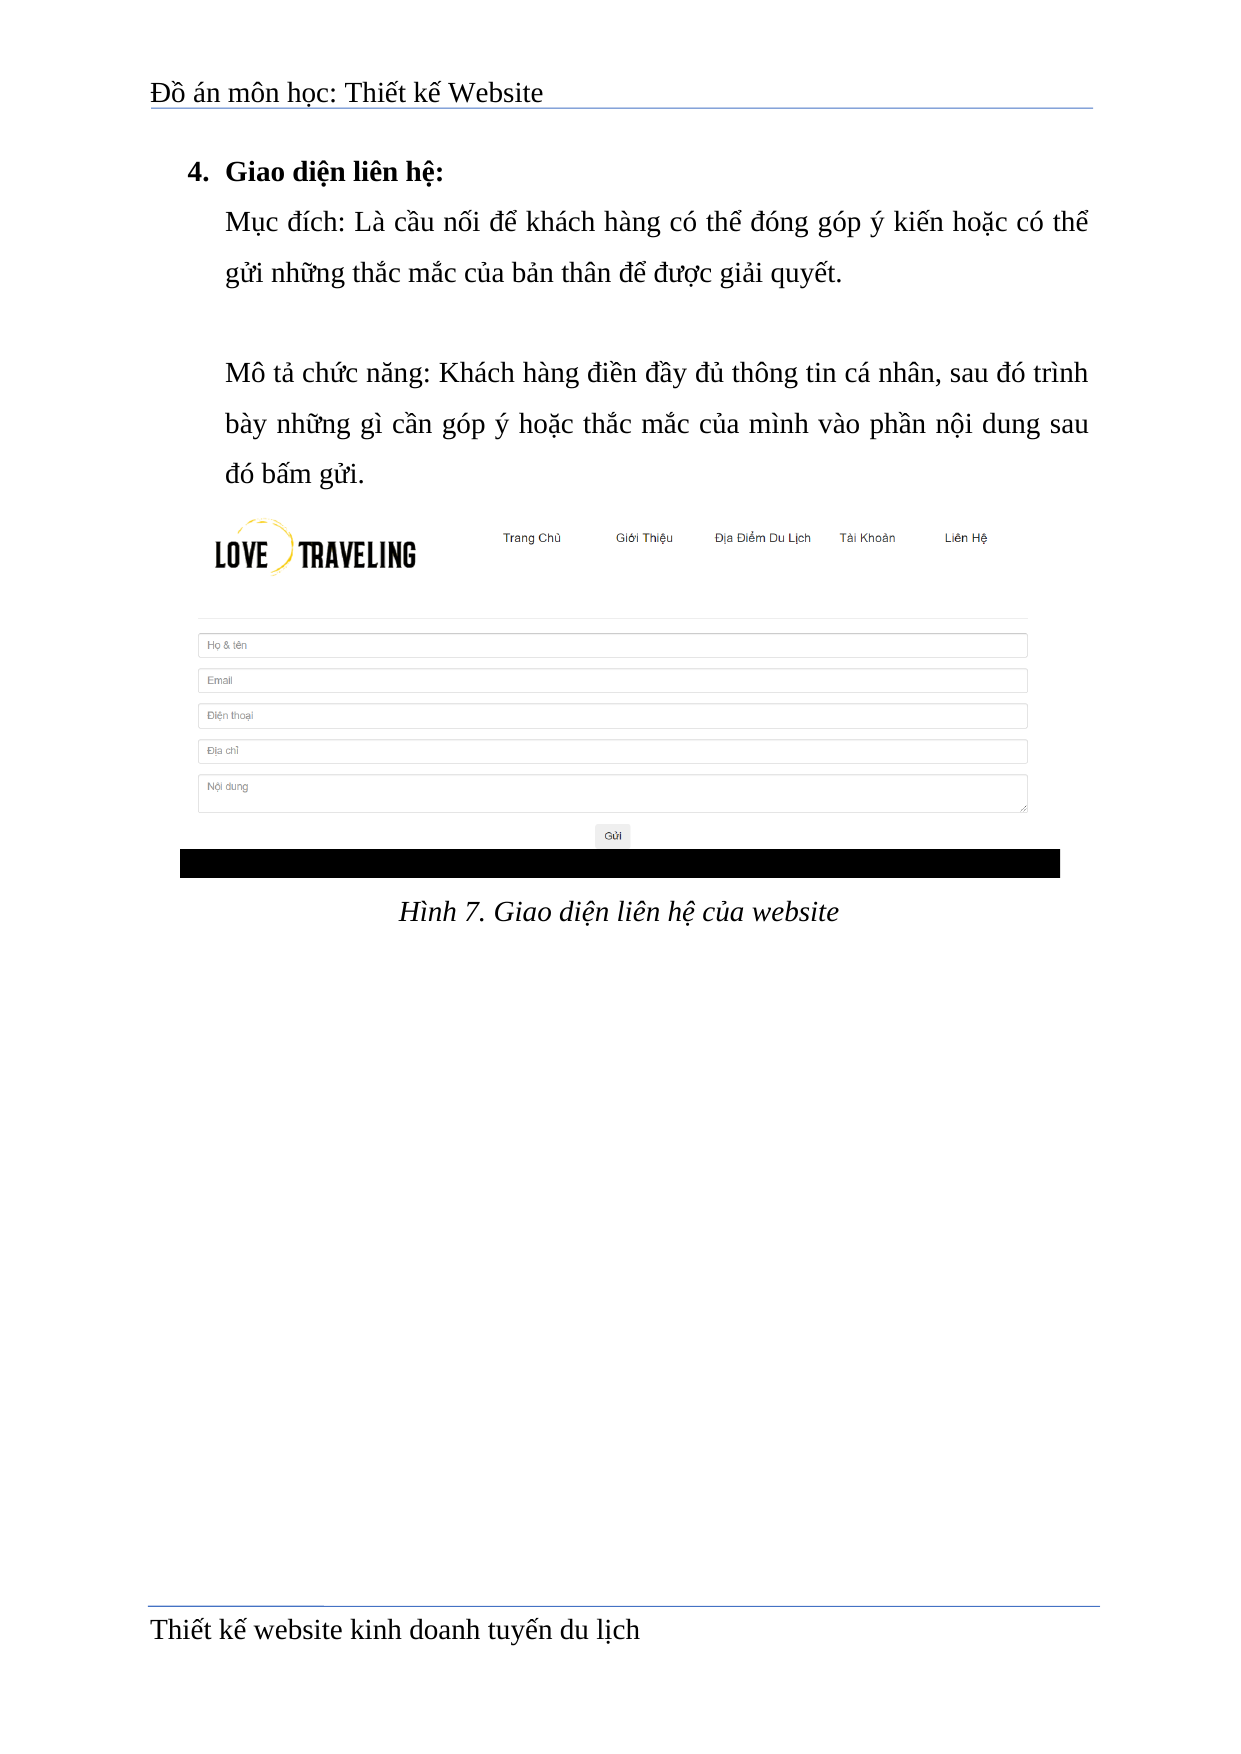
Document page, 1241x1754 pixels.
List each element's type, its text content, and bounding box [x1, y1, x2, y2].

subtitle Giao diện liên hệ: [187, 154, 1090, 188]
list Mô tả chức năng: Khách hàng điền đầy đủ thông tin cá nhân, sau đó trình bày những gì cần góp ý hoặc thắc mắc của mình vào phần nội dung sau đó bấm gửi. [225, 355, 1090, 489]
picture [180, 506, 1060, 878]
text Hình 7. Giao diện liên hệ của website [150, 894, 1090, 928]
list Mục đích: Là cầu nối để khách hàng có thể đóng góp ý kiến hoặc có thể gửi những thắc mắc của bản thân để được giải quyết. [225, 204, 1090, 288]
